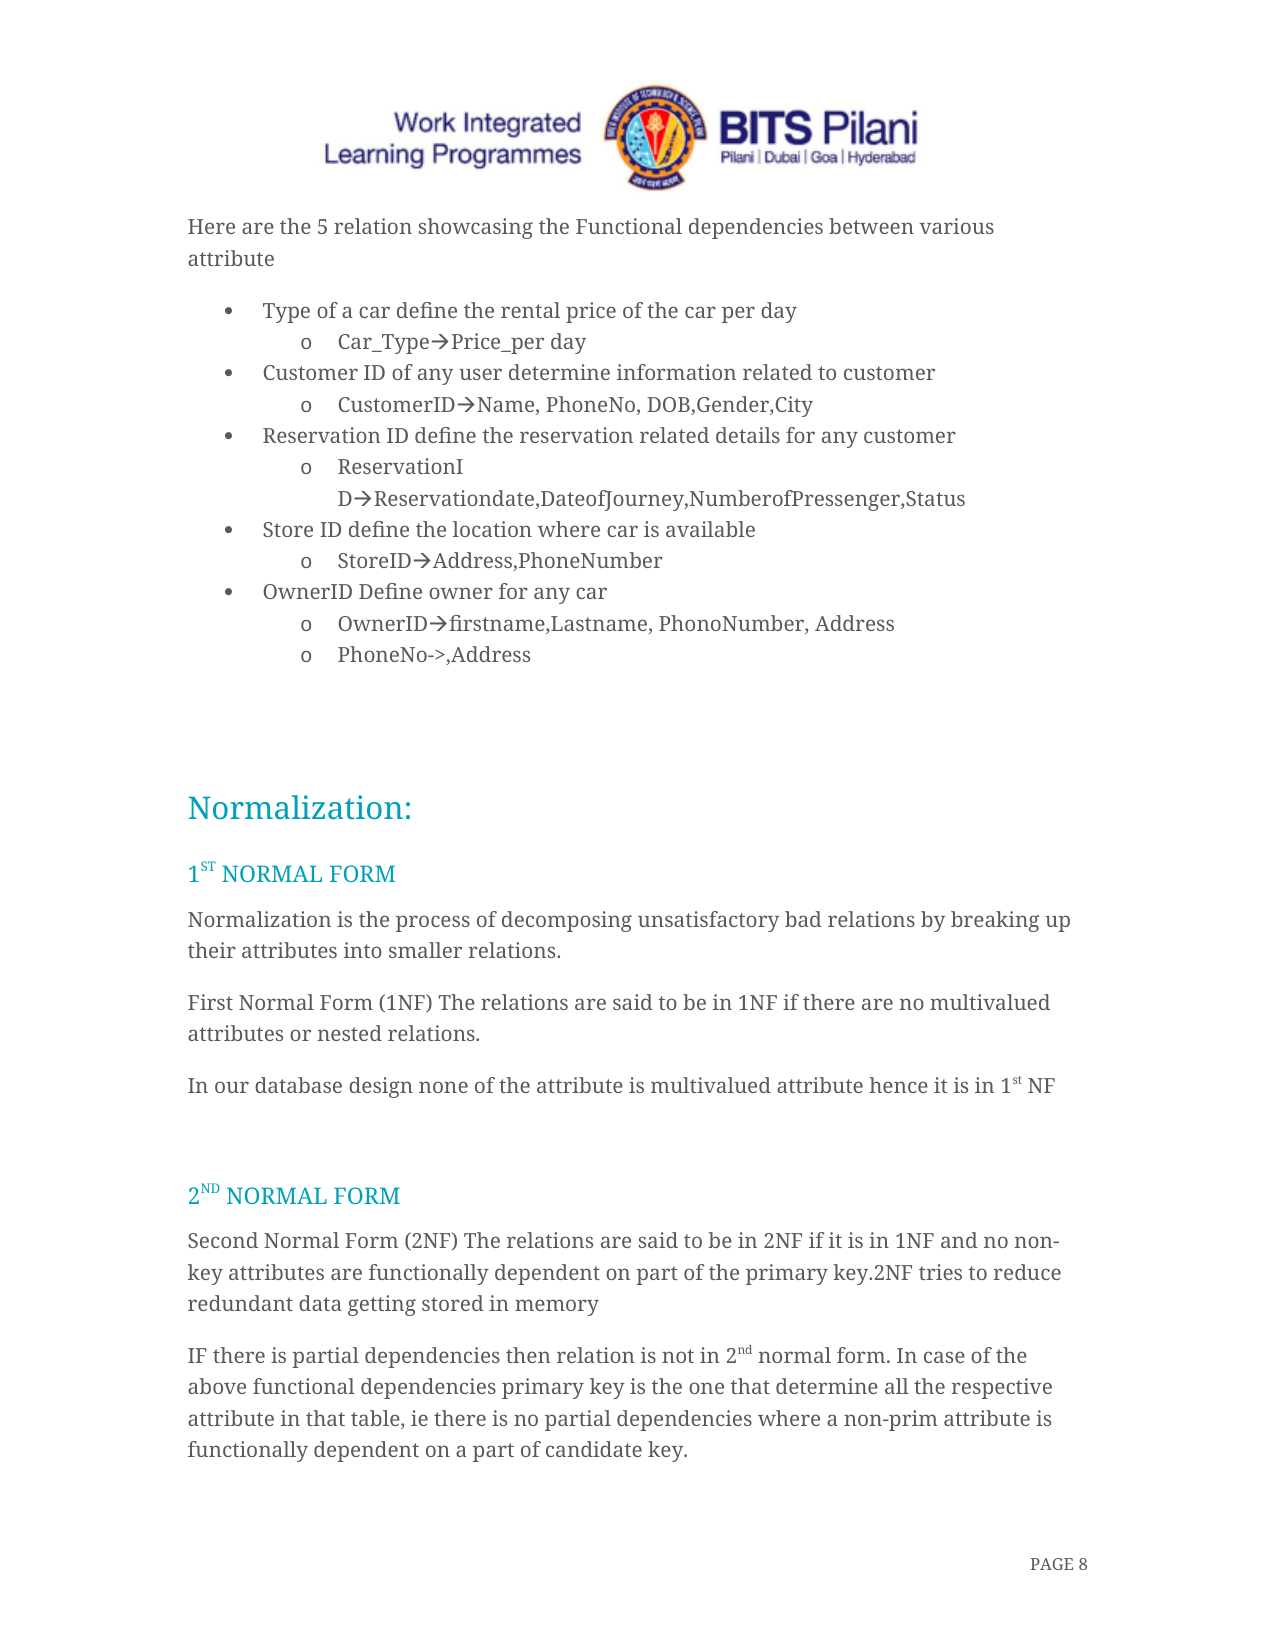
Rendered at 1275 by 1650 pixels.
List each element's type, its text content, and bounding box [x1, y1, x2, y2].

list Type of a car define the rental price of the car per day [225, 296, 1087, 324]
text First Normal Form (1NF) The relations are said to be in 1NF if there are no multivalued attributes or nested relations. [187, 988, 1087, 1048]
subtitle Normalization: [187, 786, 1087, 829]
list Customer ID of any user determine information related to customer [225, 358, 1087, 387]
text In our database design none of the attribute is multivalued attribute hence it is in 1st NF [187, 1071, 1087, 1100]
list PhoneNo->,Address [300, 640, 1087, 669]
text IF there is partial dependencies then relation is not in 2nd normal form. In case of the above functional dependencies primary key is the one that determine all the respective attribute in that table, ie there is no partial dependencies where a non-prim attribute is functionally dependent on a part of candidate key. [187, 1341, 1087, 1463]
text Second Normal Form (2NF) The relations are said to be in 2NF if it is in 1NF and no non-key attributes are functionally dependent on part of the primary key.2NF tries to reduce redundant data getting stored in memory [187, 1227, 1087, 1317]
subtitle 1st Normal Form [187, 858, 1087, 889]
list Reservation ID define the reservation related details for any customer [225, 421, 1087, 449]
list Store ID define the location where car is available [225, 515, 1087, 543]
subtitle 2nd Normal form [187, 1180, 1087, 1211]
list CustomerIDName, PhoneNo, DOB,Gender,City [300, 390, 1087, 418]
list StoreIDAddress,PhoneNumber [300, 546, 1087, 575]
text Here are the 5 relation showcasing the Functional dependencies between various attribute [187, 212, 1087, 272]
list Car_TypePrice_per day [300, 327, 1087, 356]
list OwnerIDfirstname,Lastname, PhonoNumber, Address [300, 609, 1087, 637]
text Normalization is the process of decomposing unsatisfactory bad relations by breaking up their attributes into smaller relations. [187, 905, 1087, 964]
picture [301, 75, 958, 213]
list ReservationIDReservationdate,DateofJourney,NumberofPressenger,Status [300, 452, 1087, 512]
list OwnerID Define owner for any car [225, 577, 1087, 606]
